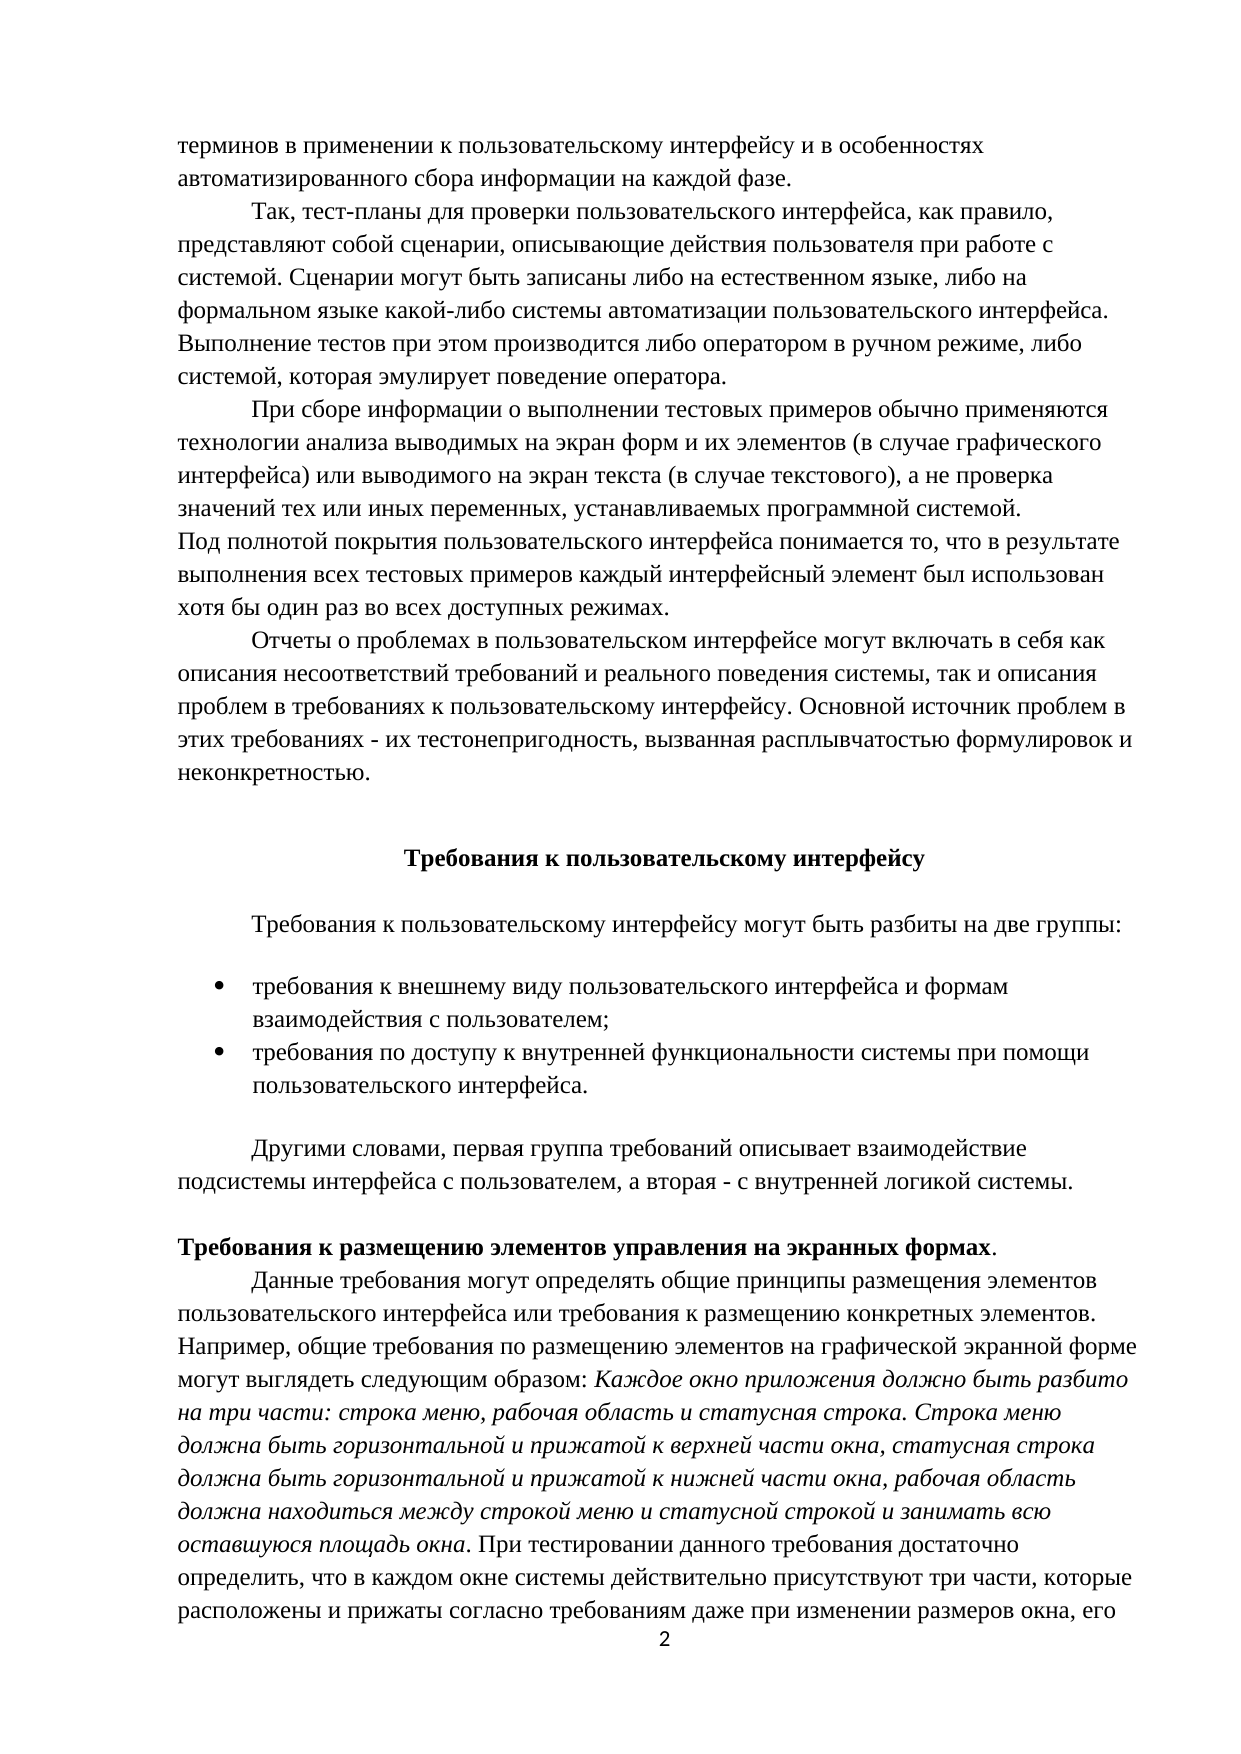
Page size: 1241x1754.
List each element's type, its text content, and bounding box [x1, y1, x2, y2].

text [177, 130, 1152, 192]
list требования по доступу к внутренней функциональности системы при помощи пользовательского интерфейса. [215, 1037, 1152, 1099]
text Отчеты о проблемах в пользовательском интерфейсе могут включать в себя как описания несоответствий требований и реального поведения системы, так и описания проблем в требованиях к пользовательскому интерфейсу. Основной источник проблем в этих требованиях - их тестонепригодность, вызванная расплывчатостью формулировок и неконкретностью. [177, 625, 1152, 786]
text Так, тест-планы для проверки пользовательского интерфейса, как правило, представляют собой сценарии, описывающие действия пользователя при работе с системой. Сценарии могут быть записаны либо на естественном языке, либо на формальном языке какой-либо системы автоматизации пользовательского интерфейса. Выполнение тестов при этом производится либо оператором в ручном режиме, либо системой, которая эмулирует поведение оператора. [177, 196, 1152, 390]
text Требования к размещению элементов управления на экранных формах. [177, 1232, 1152, 1261]
text Под полнотой покрытия пользовательского интерфейса понимается то, что в результате выполнения всех тестовых примеров каждый интерфейсный элемент был использован хотя бы один раз во всех доступных режимах. [177, 526, 1152, 621]
text При сборе информации о выполнении тестовых примеров обычно применяются технологии анализа выводимых на экран форм и их элементов (в случае графического интерфейса) или выводимого на экран текста (в случае текстового), а не проверка значений тех или иных переменных, устанавливаемых программной системой. [177, 394, 1152, 522]
list требования к внешнему виду пользовательского интерфейса и формам взаимодействия с пользователем; [215, 971, 1152, 1033]
text Требования к пользовательскому интерфейсу [177, 843, 1152, 872]
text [177, 1265, 1152, 1624]
text Другими словами, первая группа требований описывает взаимодействие подсистемы интерфейса с пользователем, а вторая - с внутренней логикой системы. [177, 1133, 1152, 1194]
text Требования к пользовательскому интерфейсу могут быть разбиты на две группы: [177, 909, 1152, 938]
